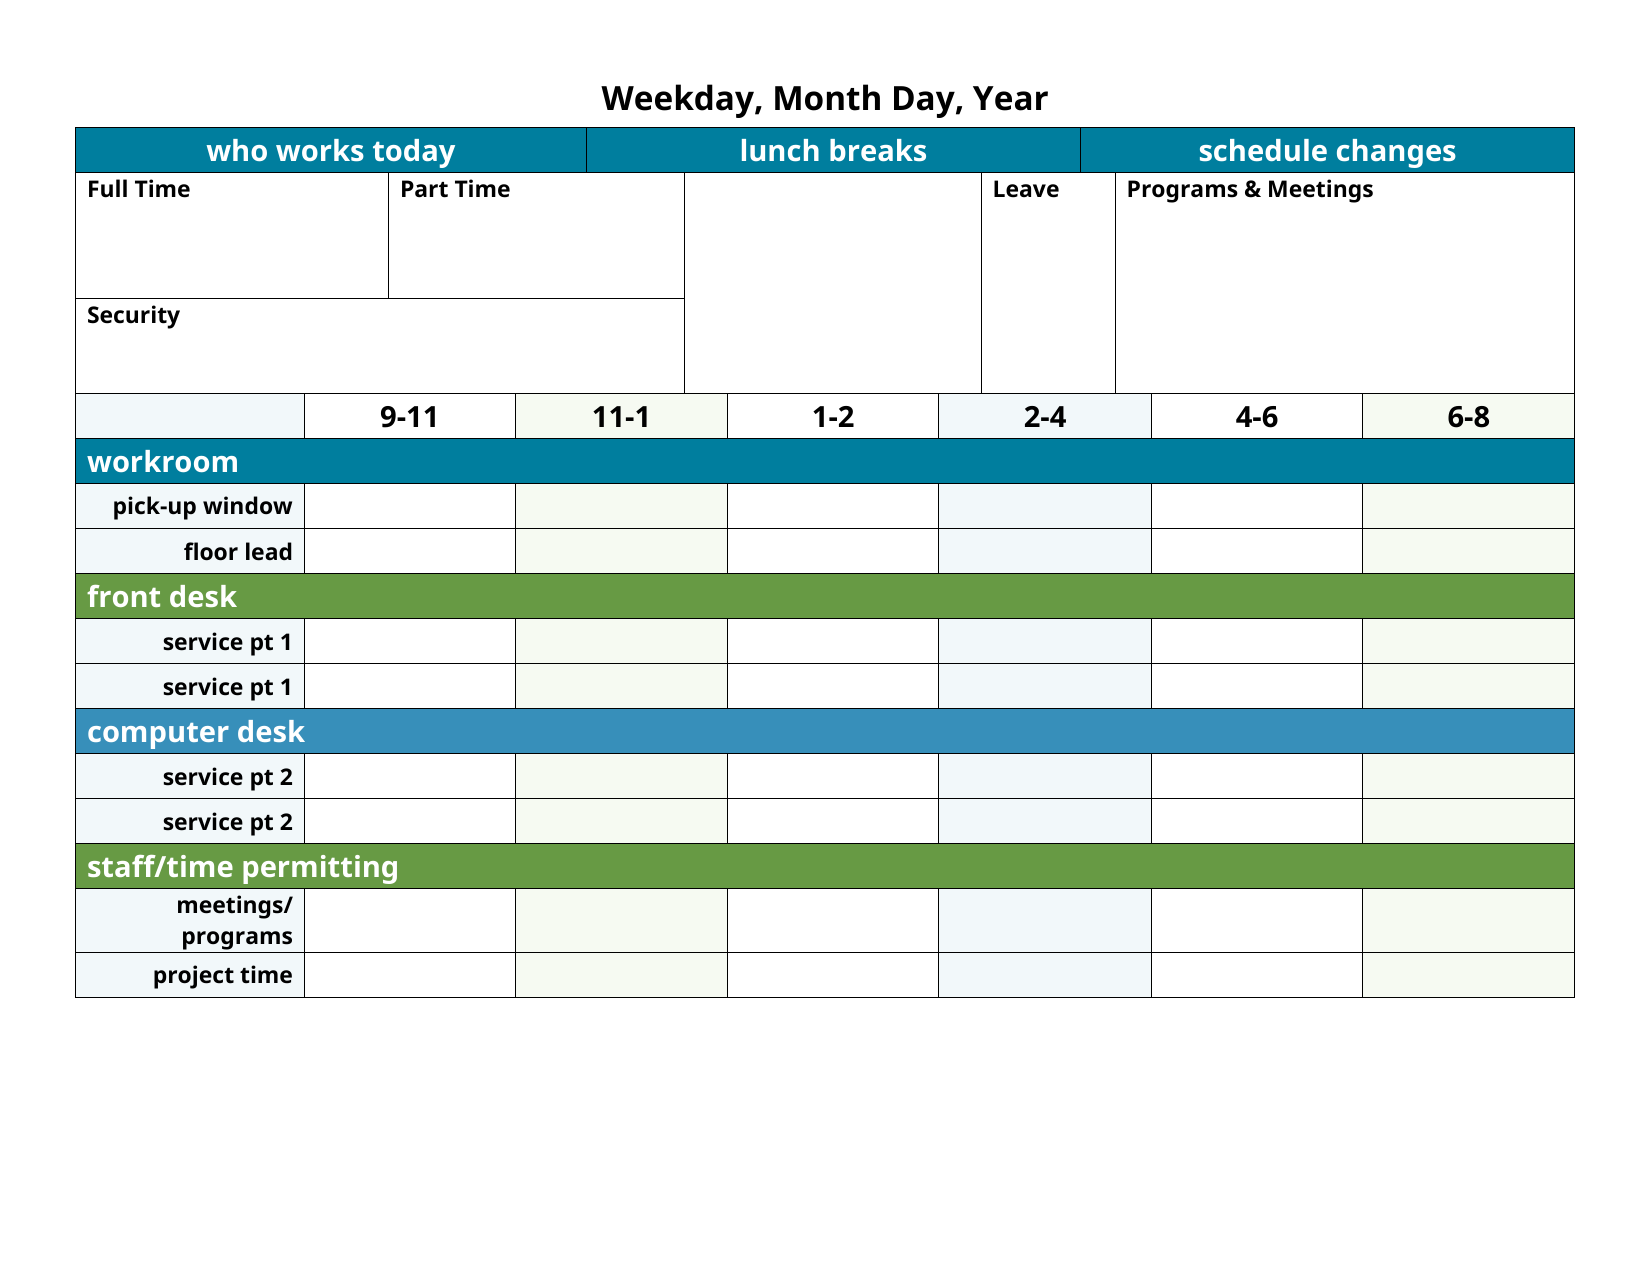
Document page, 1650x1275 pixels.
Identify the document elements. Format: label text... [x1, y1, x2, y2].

table_cell [305, 953, 515, 997]
table_cell [1152, 953, 1362, 997]
table_cell 6-8 [1363, 394, 1574, 438]
subtitle Weekday, Month Day, Year [75, 75, 1575, 120]
table_cell [728, 953, 938, 997]
table_cell [939, 664, 1151, 708]
table_cell [516, 889, 727, 952]
table_cell project time [76, 953, 304, 997]
table_cell [305, 529, 515, 573]
table_cell 11-1 [516, 394, 727, 438]
table_cell [1152, 799, 1362, 843]
table_cell floor lead [76, 529, 304, 573]
table_cell front desk [76, 574, 1574, 618]
table_cell [305, 484, 515, 528]
table_cell [1363, 754, 1574, 798]
table_cell [516, 664, 727, 708]
table_cell [1363, 889, 1574, 952]
table_header schedule changes [1081, 128, 1574, 172]
table_cell [1152, 484, 1362, 528]
table_cell [1152, 664, 1362, 708]
table_cell [728, 664, 938, 708]
table_cell pick-up window [76, 484, 304, 528]
table_cell 4-6 [1152, 394, 1362, 438]
table_cell [685, 173, 981, 393]
table_cell [1152, 619, 1362, 663]
table_cell [305, 889, 515, 952]
table_cell [1363, 484, 1574, 528]
table_cell Leave [982, 173, 1115, 393]
table_cell computer desk [76, 709, 1574, 753]
table_cell [939, 953, 1151, 997]
table_cell [939, 619, 1151, 663]
table_cell 2-4 [939, 394, 1151, 438]
table_header who works today [76, 128, 586, 172]
table_cell Part Time [389, 173, 684, 298]
table_cell [939, 484, 1151, 528]
table_cell [516, 799, 727, 843]
table_cell [1363, 619, 1574, 663]
table_cell [939, 799, 1151, 843]
table_cell [728, 619, 938, 663]
table_cell [939, 754, 1151, 798]
table_cell [939, 529, 1151, 573]
table_cell service pt 1 [76, 619, 304, 663]
table_cell [728, 529, 938, 573]
table_cell [1363, 529, 1574, 573]
table_cell [939, 889, 1151, 952]
table_cell [1363, 953, 1574, 997]
table_cell workroom [76, 439, 1574, 483]
table_cell 1-2 [728, 394, 938, 438]
table_cell service pt 1 [76, 664, 304, 708]
table_cell [728, 889, 938, 952]
table_cell [1152, 889, 1362, 952]
table_cell [305, 619, 515, 663]
table_cell staff/time permitting [76, 844, 1574, 888]
table_cell [1363, 799, 1574, 843]
table_cell service pt 2 [76, 754, 304, 798]
table_cell [728, 484, 938, 528]
table_cell [1363, 664, 1574, 708]
table_cell [305, 754, 515, 798]
table_cell [516, 619, 727, 663]
table_cell Programs & Meetings [1116, 173, 1574, 393]
table_cell [728, 799, 938, 843]
table_cell [305, 664, 515, 708]
table_cell 9-11 [305, 394, 515, 438]
table_cell [1152, 754, 1362, 798]
table_cell meetings/programs [76, 889, 304, 952]
table_cell [516, 484, 727, 528]
table_cell [76, 394, 304, 438]
table_cell [516, 754, 727, 798]
table_cell Full Time [76, 173, 388, 298]
table_cell [516, 953, 727, 997]
table_cell [1152, 529, 1362, 573]
table_cell [305, 799, 515, 843]
table_cell Security [76, 299, 684, 393]
table_cell [728, 754, 938, 798]
table_cell [516, 529, 727, 573]
table_cell service pt 2 [76, 799, 304, 843]
table_header lunch breaks [587, 128, 1080, 172]
